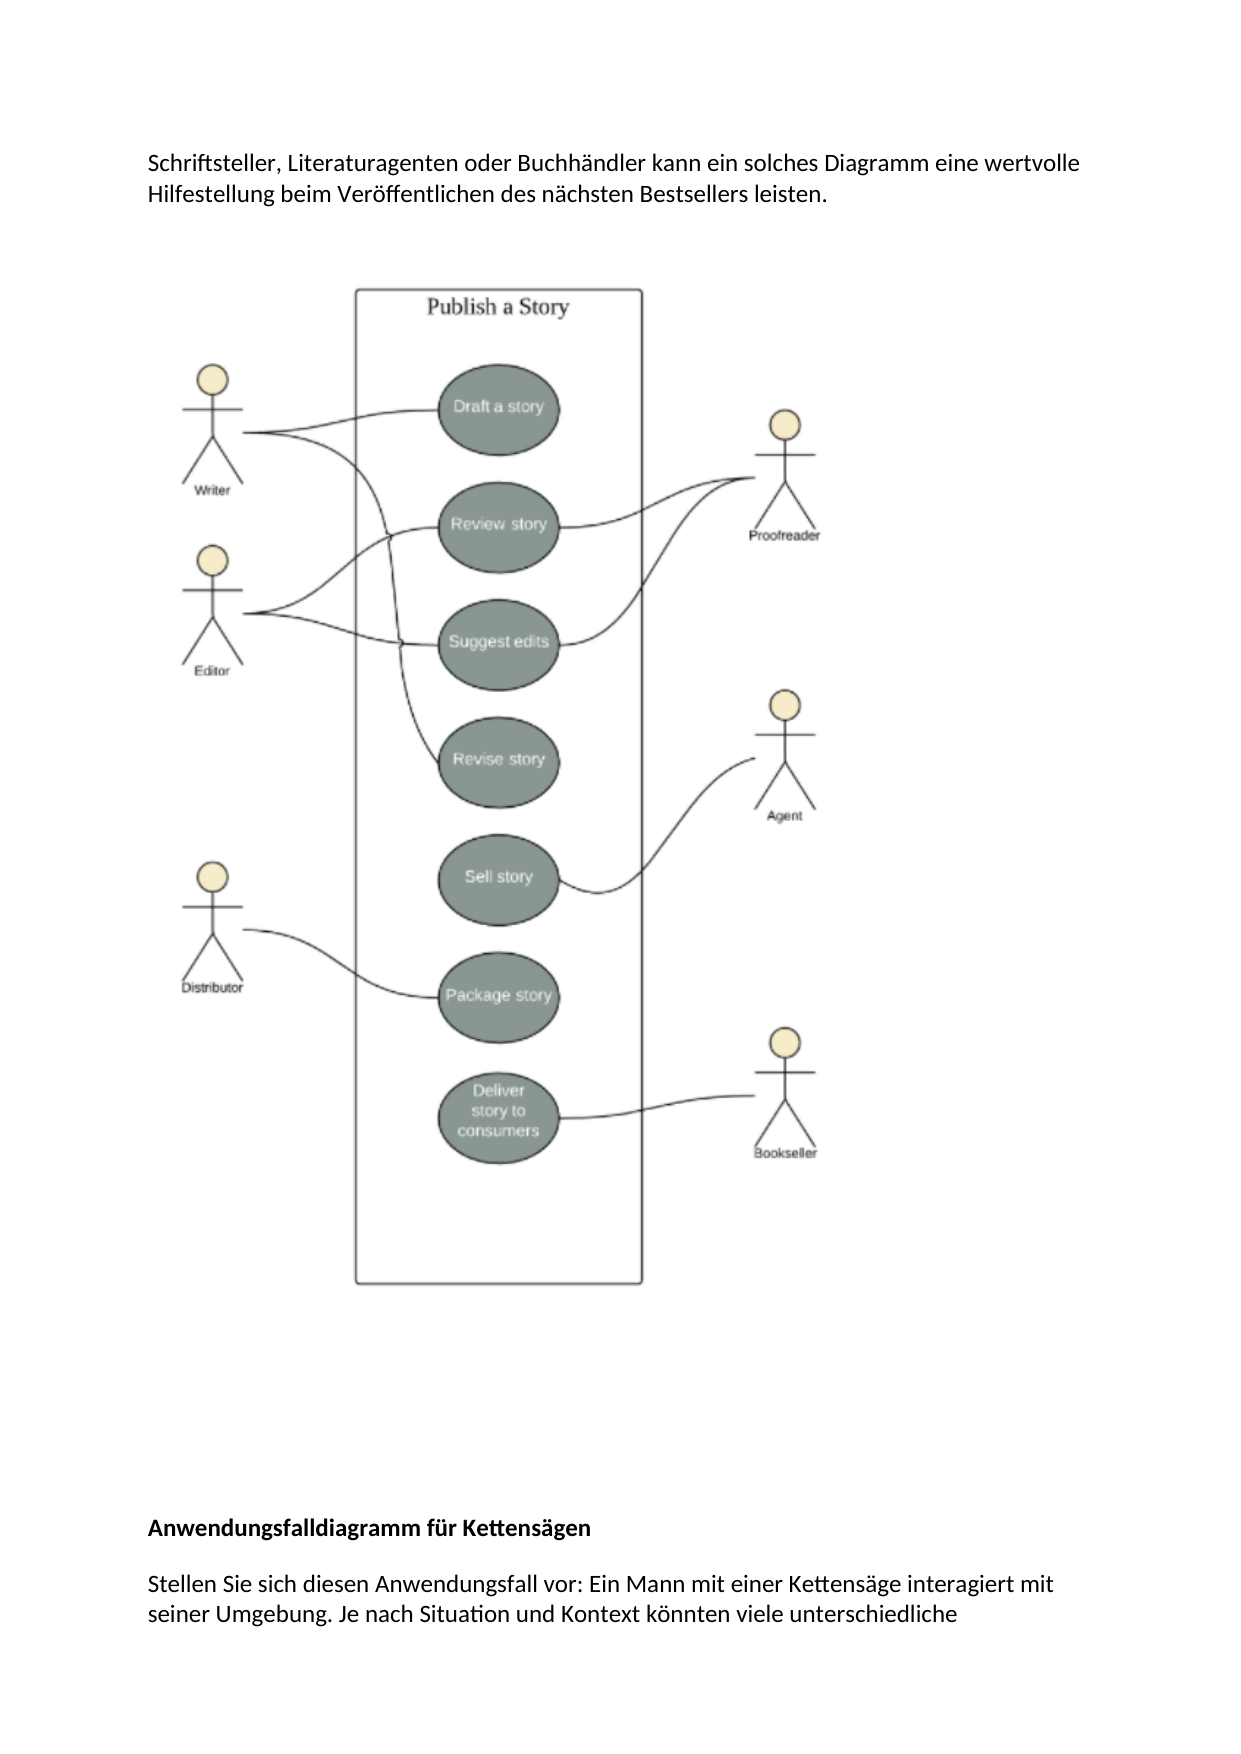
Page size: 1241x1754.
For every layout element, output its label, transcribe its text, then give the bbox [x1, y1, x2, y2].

picture [147, 233, 876, 1321]
text Anwendungsfalldiagramm für Kettensägen [148, 1512, 1093, 1543]
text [148, 1568, 1093, 1629]
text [148, 148, 1093, 209]
